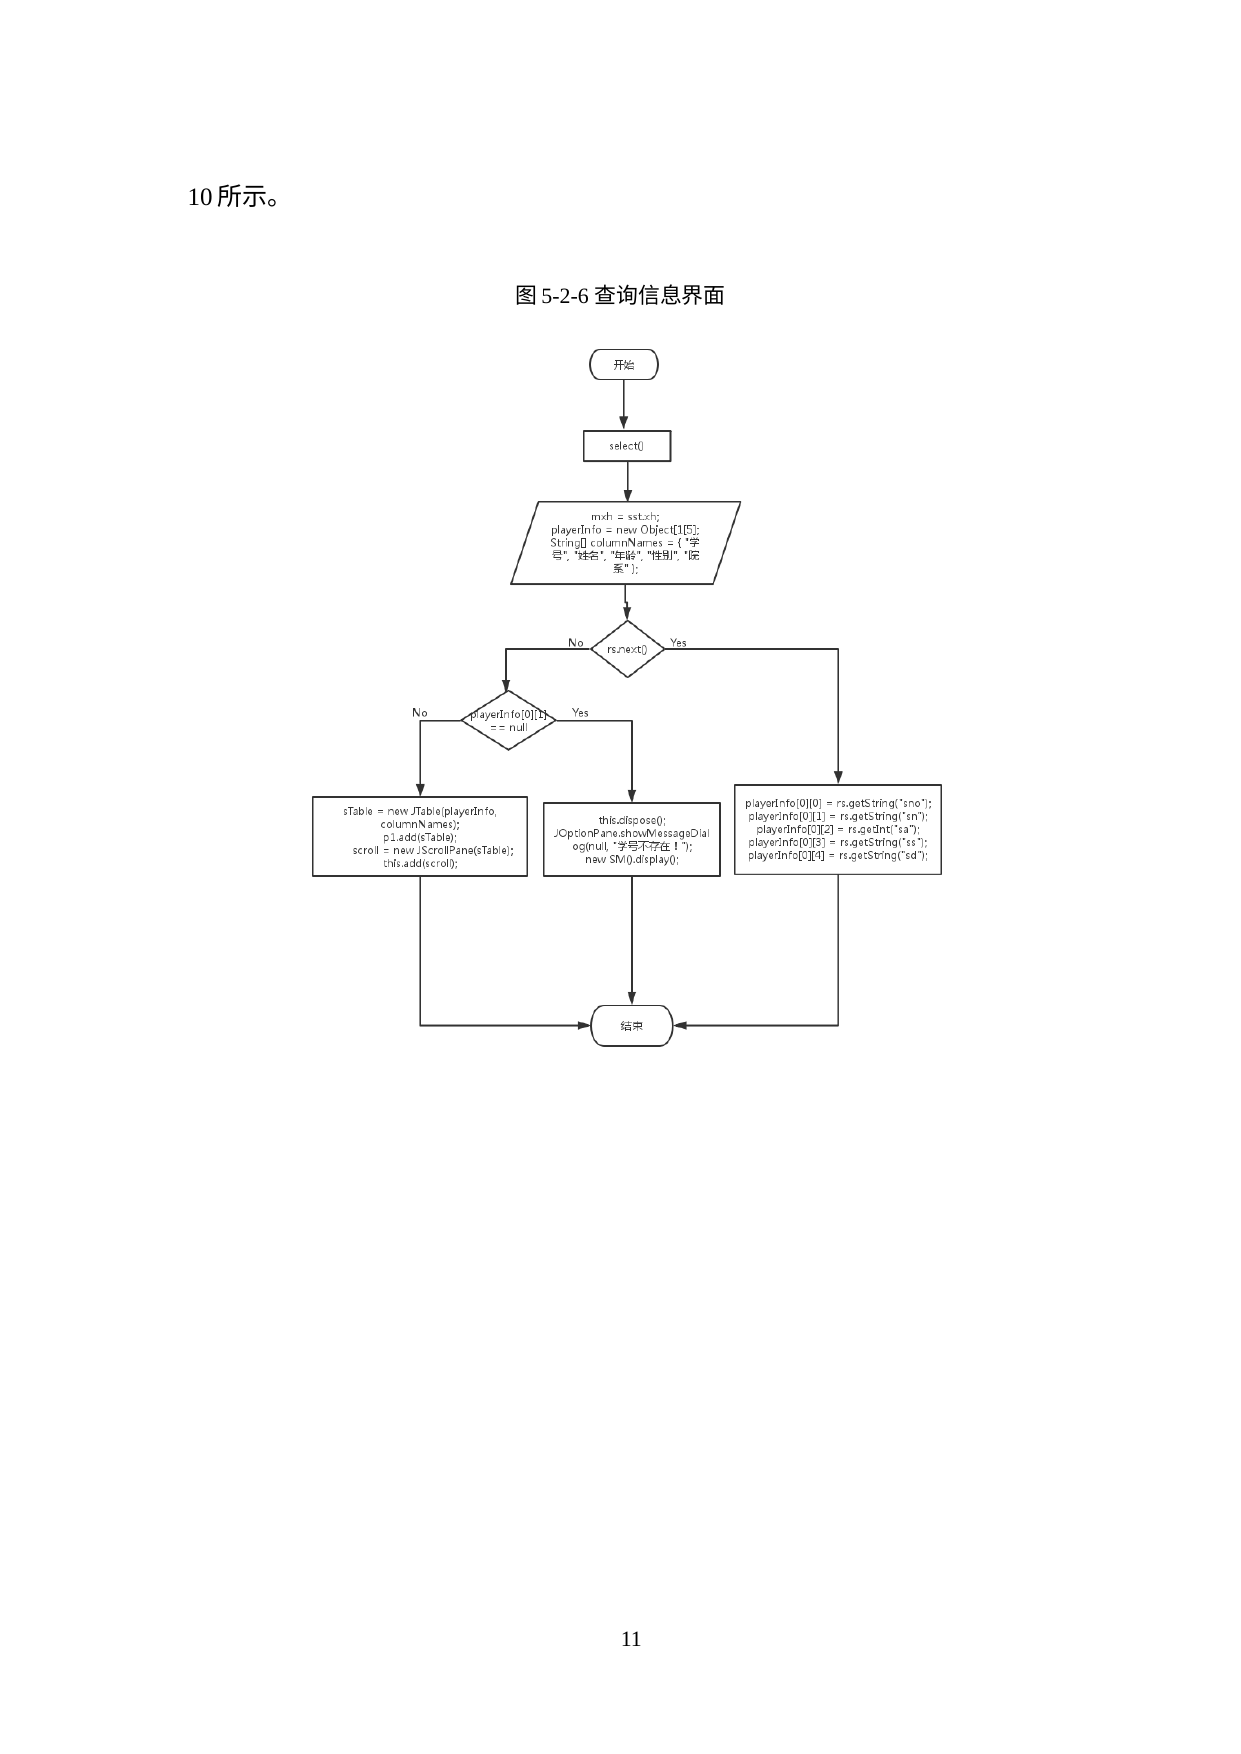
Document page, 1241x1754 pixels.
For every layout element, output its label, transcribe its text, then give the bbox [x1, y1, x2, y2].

picture [273, 310, 967, 1071]
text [187, 162, 1053, 227]
text 图5-2-6 查询信息界面 [187, 278, 1053, 310]
